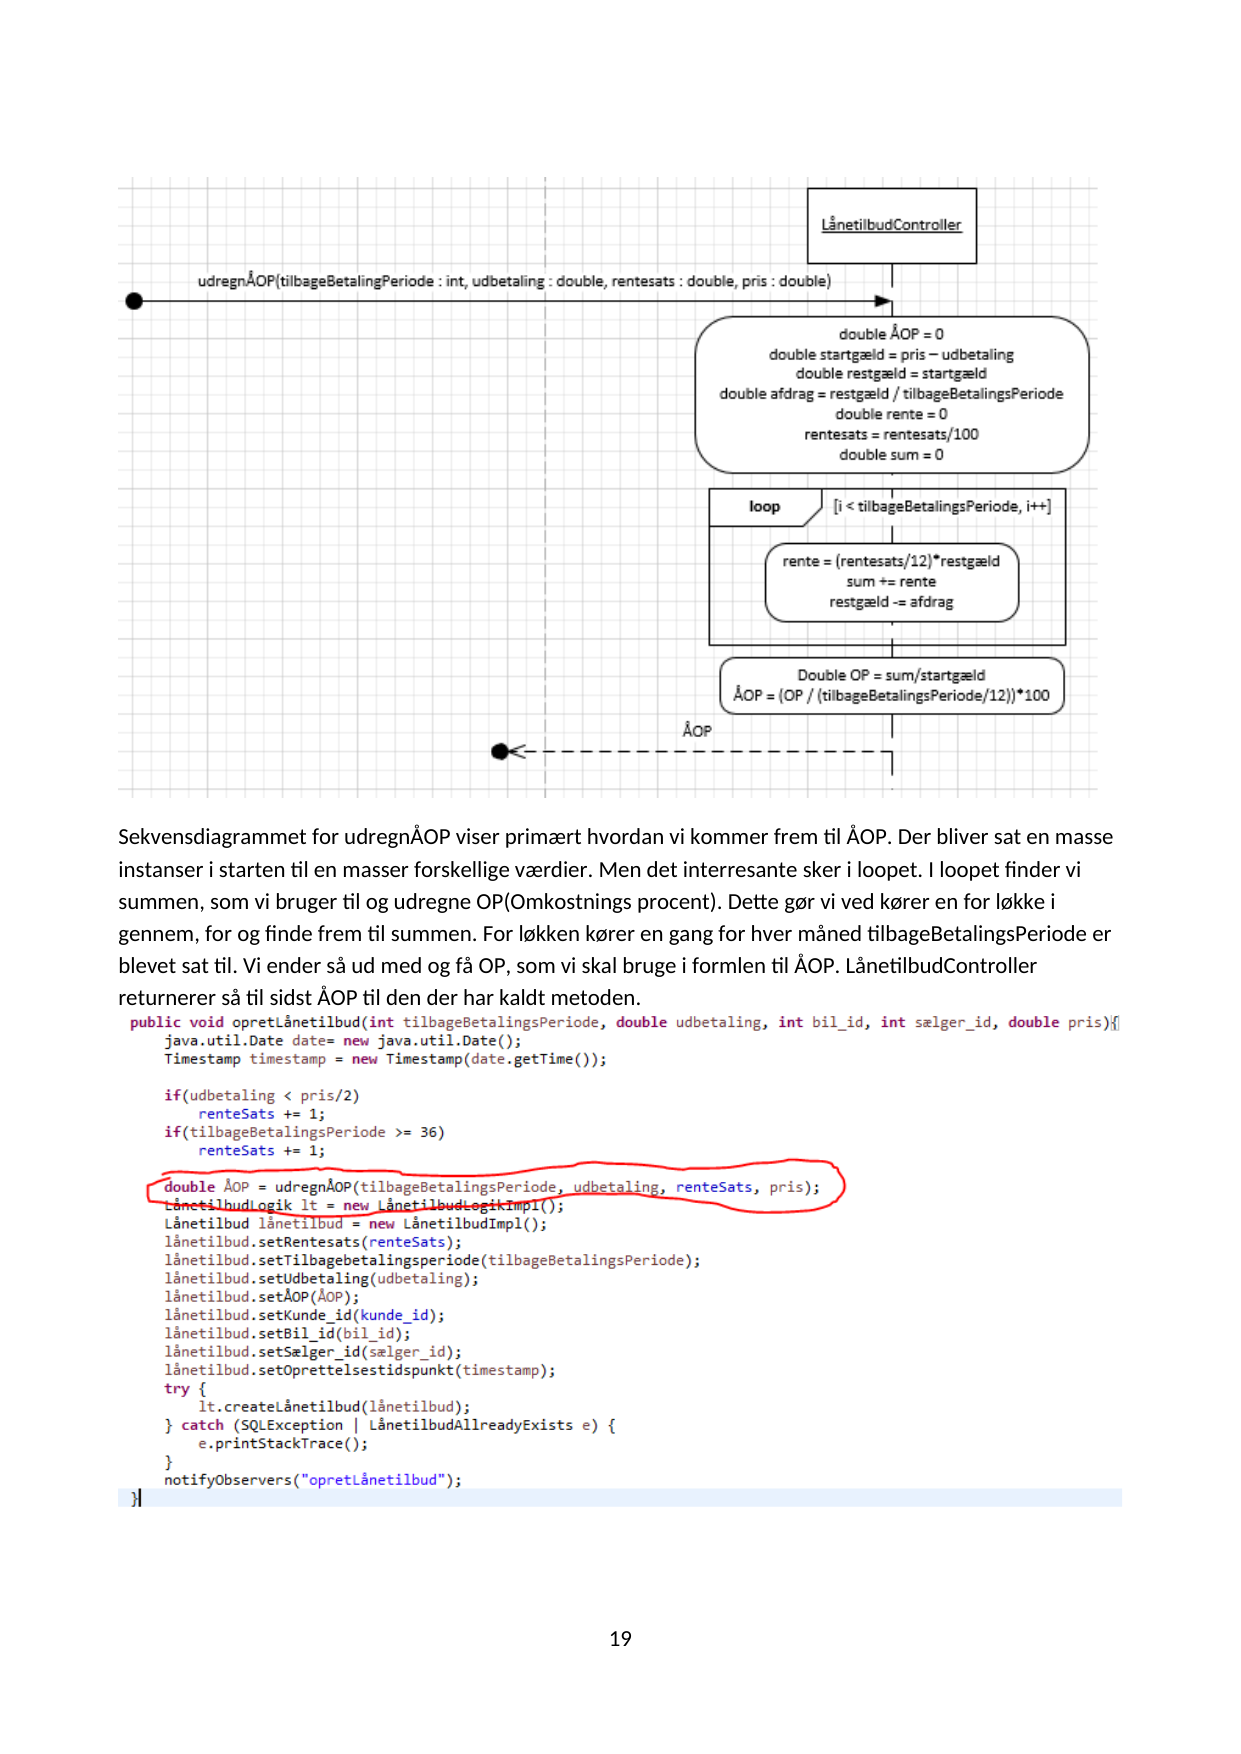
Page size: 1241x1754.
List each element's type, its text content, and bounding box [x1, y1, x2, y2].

picture [118, 177, 1098, 798]
text Sekvensdiagrammet for udregnÅOP viser primært hvordan vi kommer frem til ÅOP. Der bliver sat en masse instanser i starten til en masser forskellige værdier. Men det interresante sker i loopet. I loopet finder vi summen, som vi bruger til og udregne OP(Omkostnings procent). Dette gør vi ved kører en for løkke i gennem, for og finde frem til summen. For løkken kører en gang for hver måned tilbageBetalingsPeriode er blevet sat til. Vi ender så ud med og få OP, som vi skal bruge i formlen til ÅOP. LånetilbudController returnerer så til sidst ÅOP til den der har kaldt metoden. [118, 822, 1122, 1015]
picture [118, 1015, 1123, 1513]
